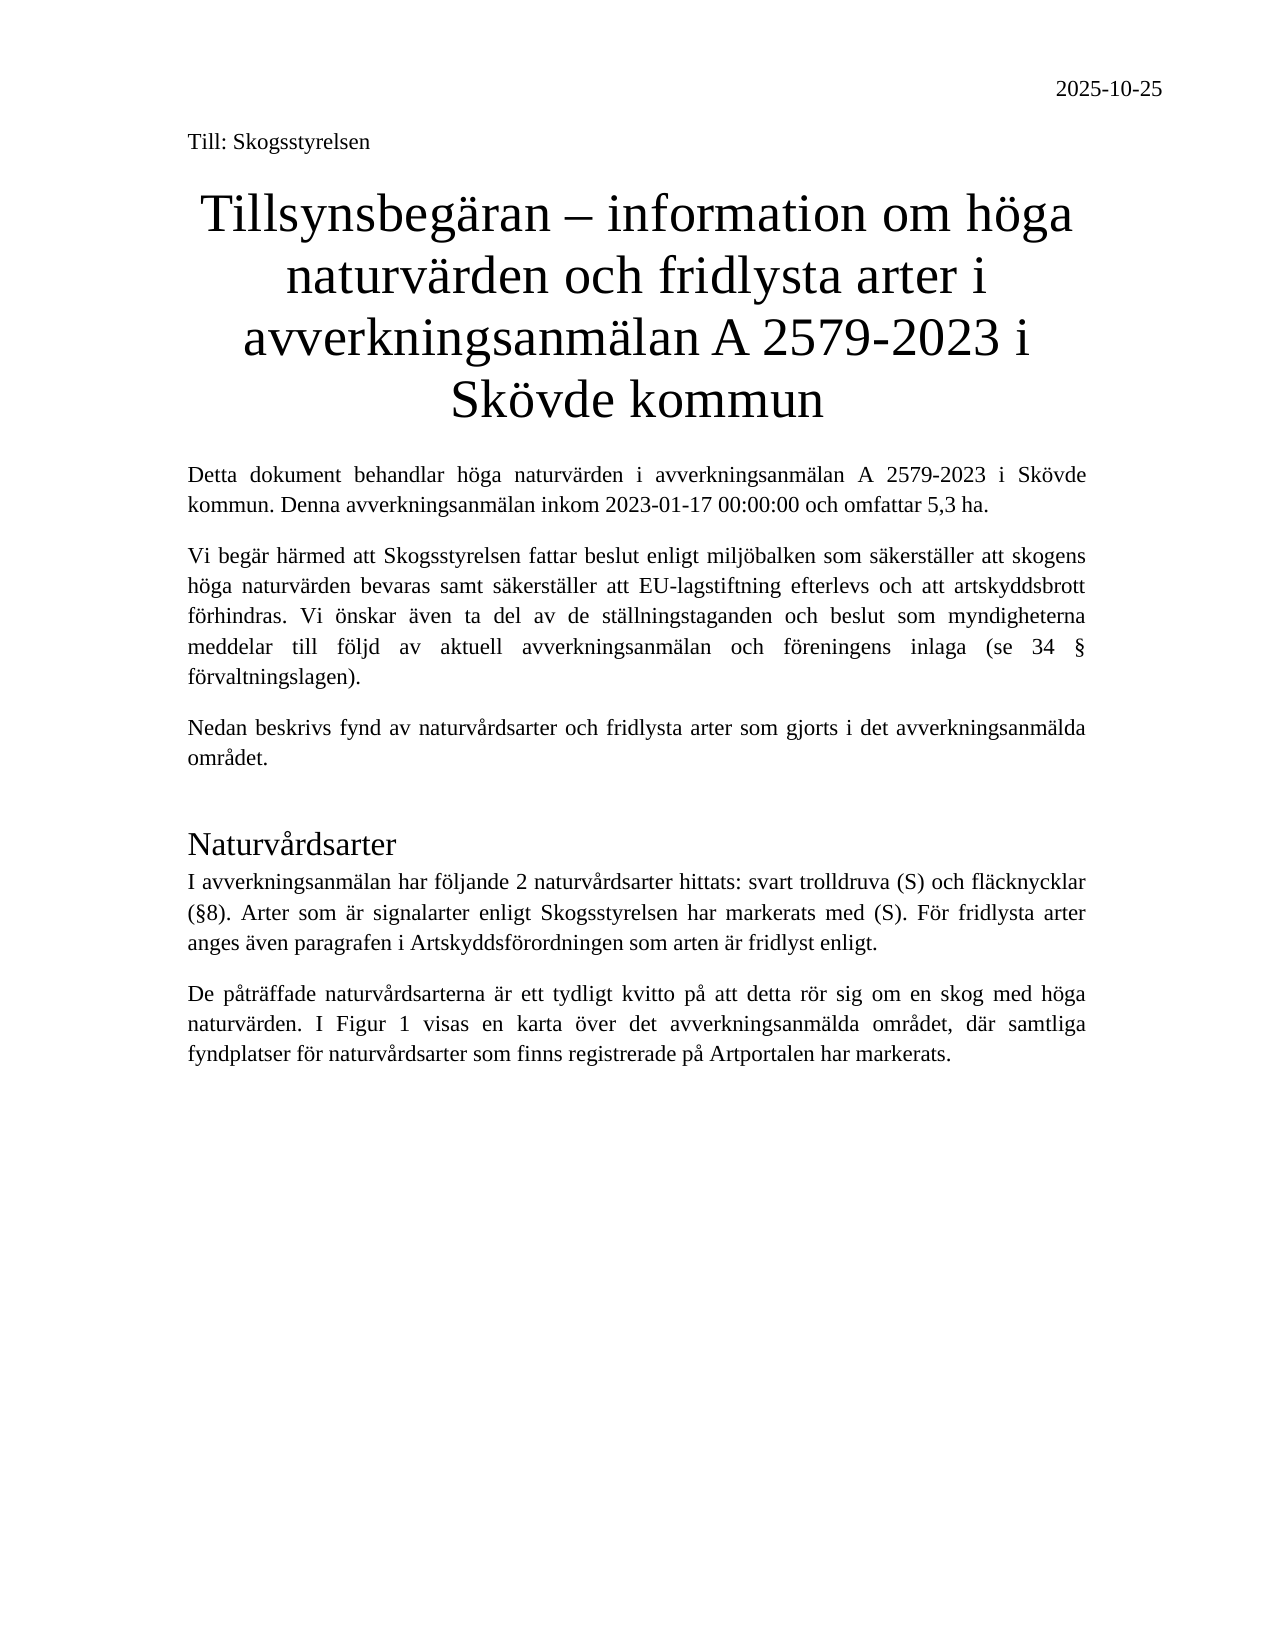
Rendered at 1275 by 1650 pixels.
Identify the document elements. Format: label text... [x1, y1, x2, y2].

text Nedan beskrivs fynd av naturvårdsarter och fridlysta arter som gjorts i det avverkningsanmälda området. [187, 714, 1087, 771]
text Vi begär härmed att Skogsstyrelsen fattar beslut enligt miljöbalken som säkerställer att skogens höga naturvärden bevaras samt säkerställer att EU-lagstiftning efterlevs och att artskyddsbrott förhindras. Vi önskar även ta del av de ställningstaganden och beslut som myndigheterna meddelar till följd av aktuell avverkningsanmälan och föreningens inlaga (se 34 § förvaltningslagen). [187, 542, 1087, 689]
text I avverkningsanmälan har följande 2 naturvårdsarter hittats: svart trolldruva (S) och fläcknycklar (§8). Arter som är signalarter enligt Skogsstyrelsen har markerats med (S). För fridlysta arter anges även paragrafen i Artskyddsförordningen som arten är fridlyst enligt. [187, 868, 1087, 955]
subtitle Naturvårdsarter [187, 824, 1087, 863]
text Detta dokument behandlar höga naturvärden i avverkningsanmälan A 2579-2023 i Skövde kommun. Denna avverkningsanmälan inkom 2023-01-17 00:00:00 och omfattar 5,3 ha. [187, 461, 1087, 517]
title Tillsynsbegäran – information om höga naturvärden och fridlysta arter i avverkningsanmälan A 2579-2023 i Skövde kommun [187, 180, 1087, 429]
text De påträffade naturvårdsarterna är ett tydligt kvitto på att detta rör sig om en skog med höga naturvärden. I Figur 1 visas en karta över det avverkningsanmälda området, där samtliga fyndplatser för naturvårdsarter som finns registrerade på Artportalen har markerats. [187, 980, 1087, 1067]
